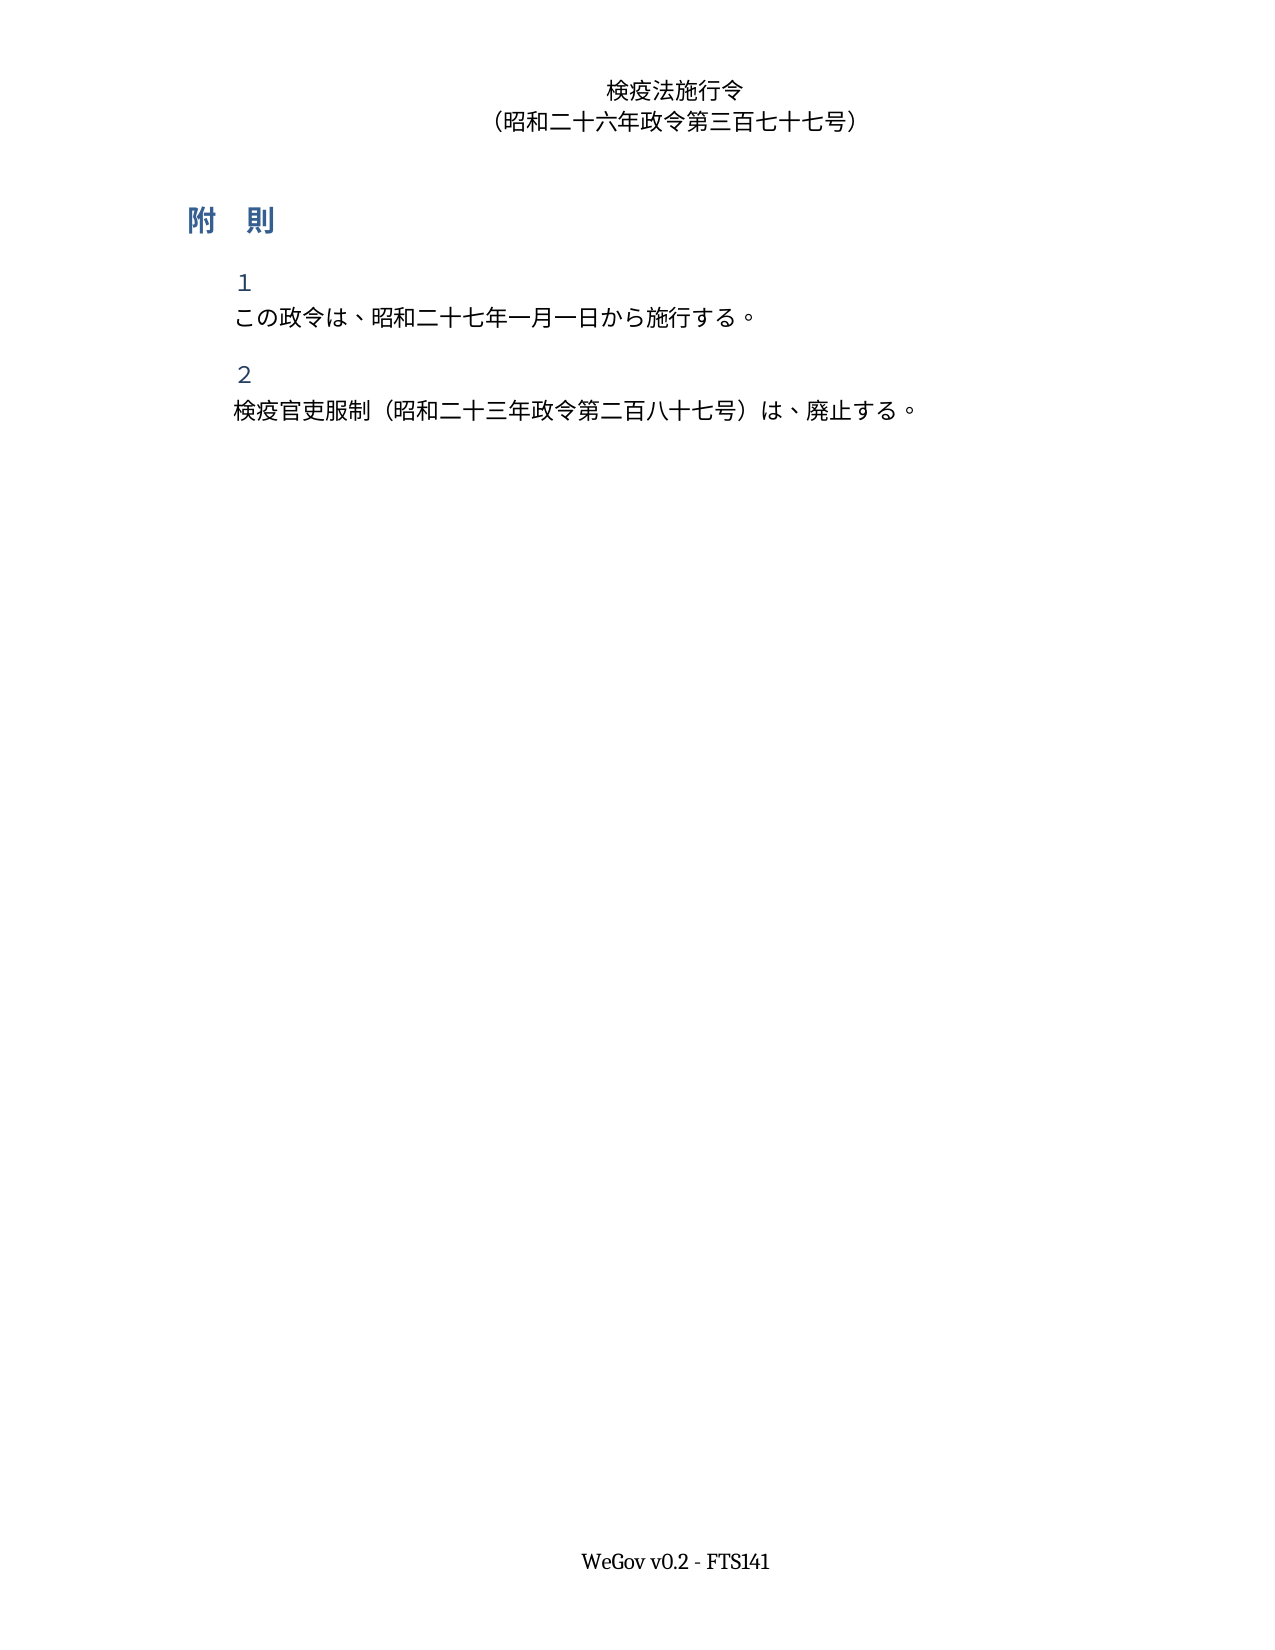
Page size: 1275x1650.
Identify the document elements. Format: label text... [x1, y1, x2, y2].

text この政令は、昭和二十七年一月一日から施行する。 [233, 302, 1087, 334]
subtitle ２ [233, 359, 1087, 390]
subtitle 附 則 [187, 200, 1087, 240]
subtitle １ [233, 266, 1087, 298]
text 検疫官吏服制（昭和二十三年政令第二百八十七号）は、廃止する。 [233, 395, 1087, 426]
